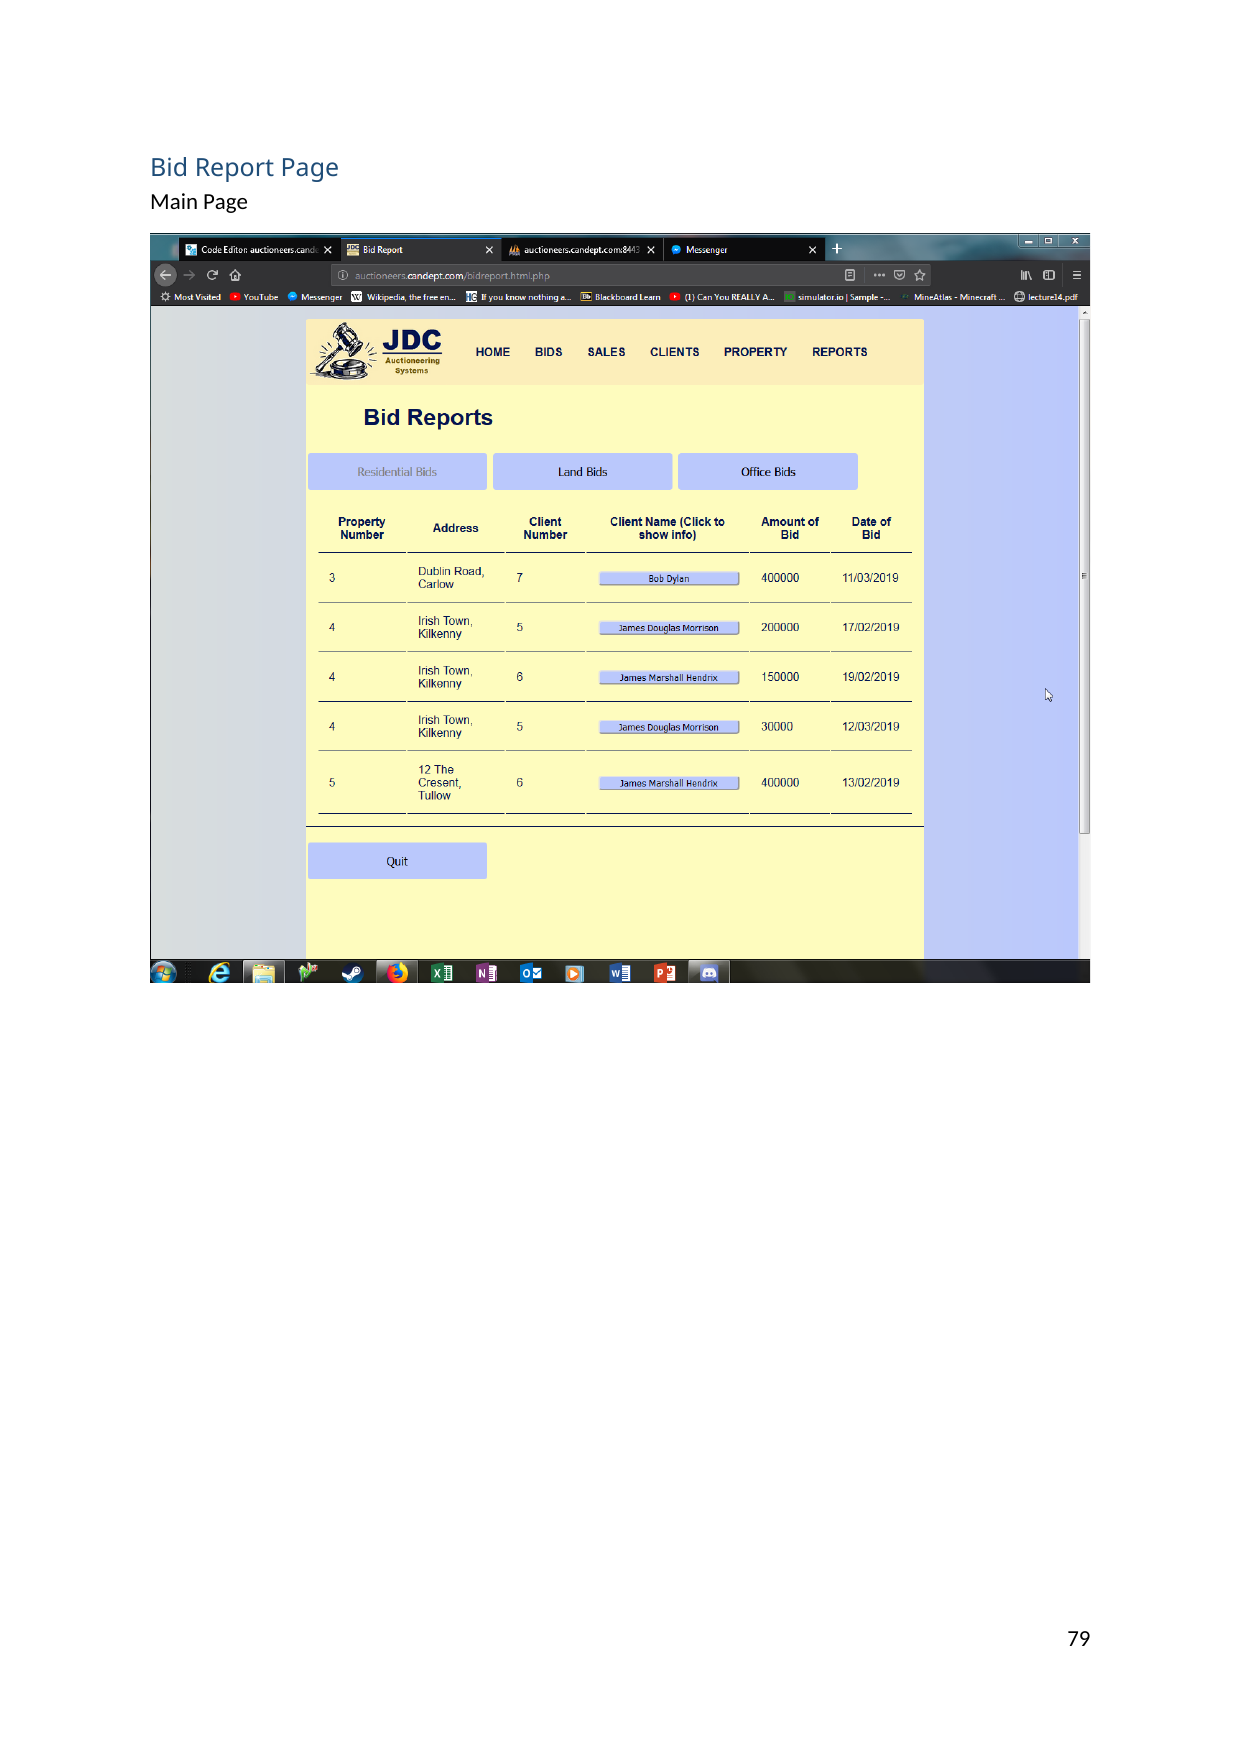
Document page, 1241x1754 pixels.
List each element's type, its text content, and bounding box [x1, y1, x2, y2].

subtitle Bid Report Page [150, 150, 1090, 184]
picture [150, 233, 1091, 983]
text Main Page [150, 187, 1090, 215]
